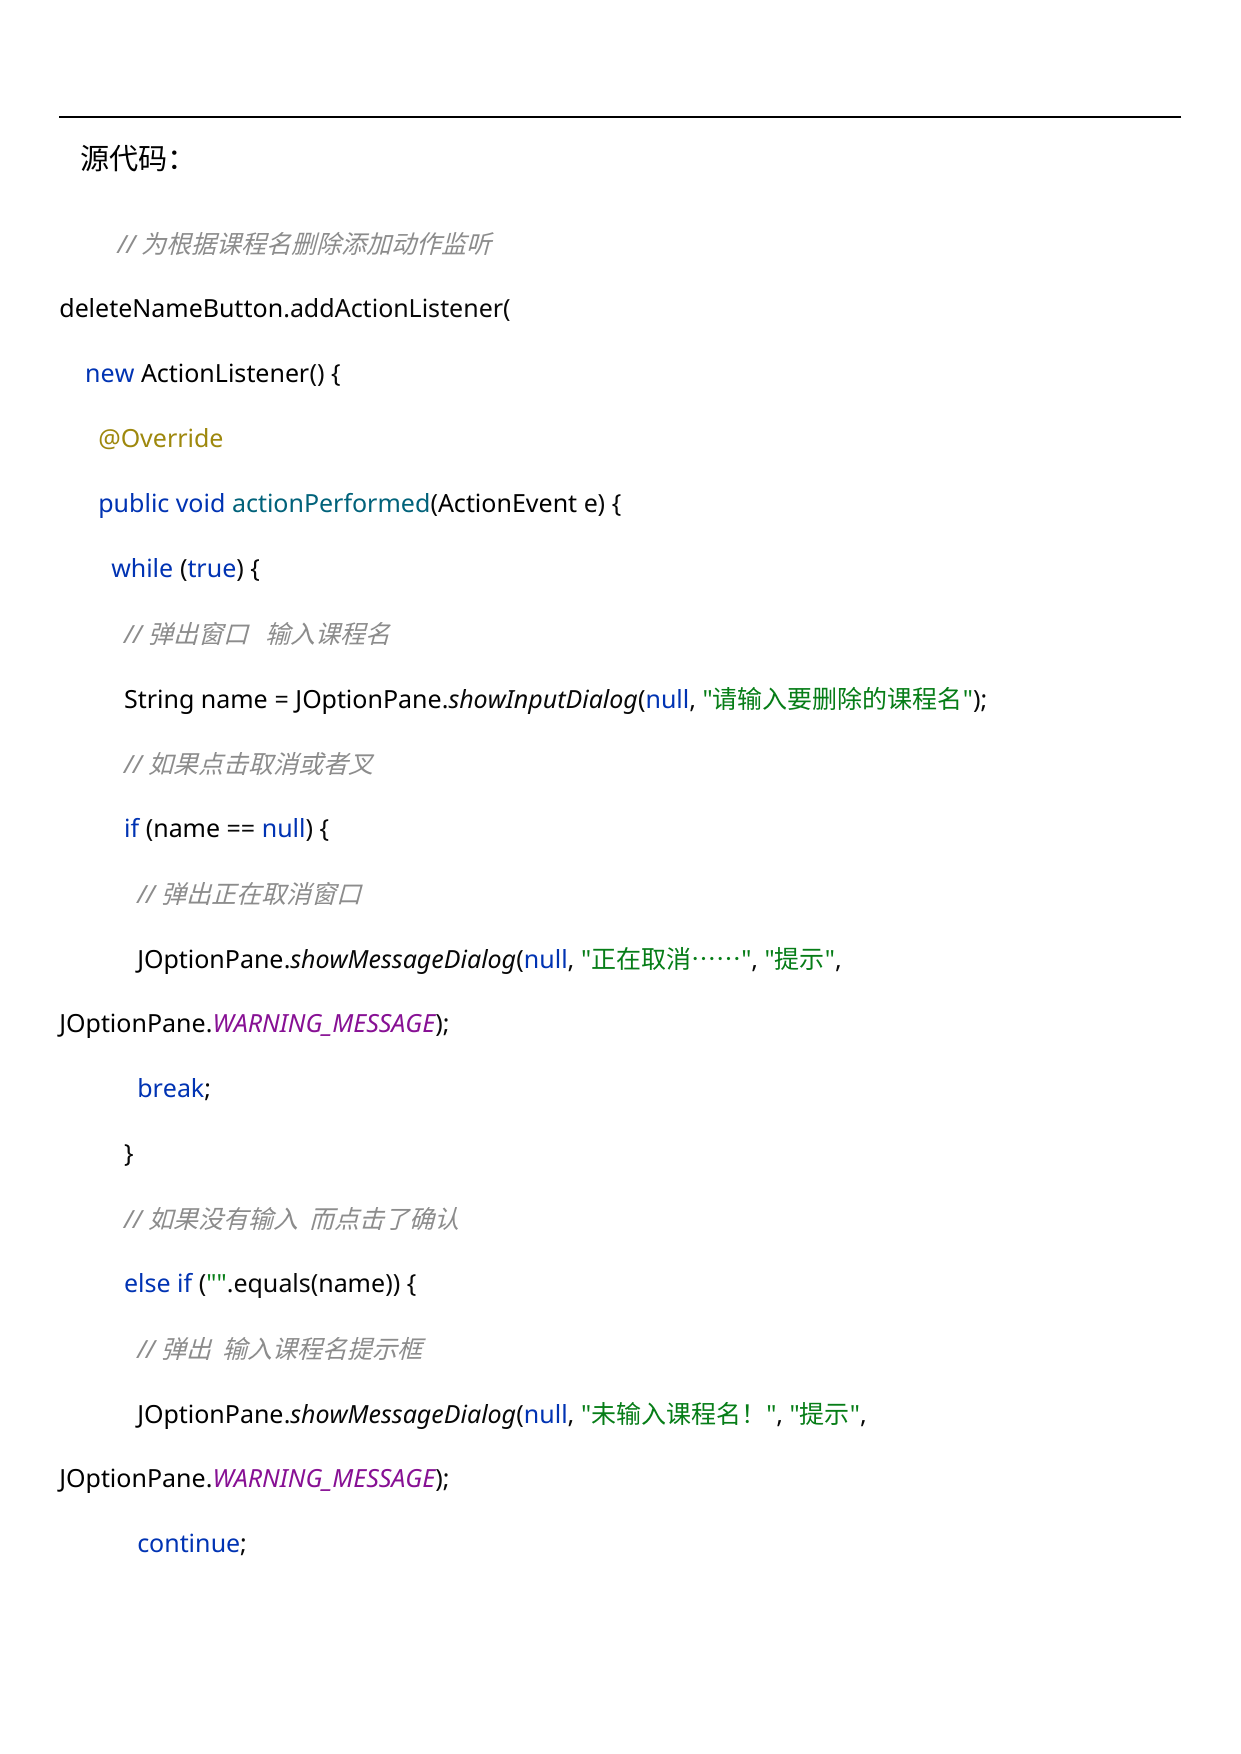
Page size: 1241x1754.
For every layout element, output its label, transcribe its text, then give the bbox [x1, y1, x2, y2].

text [59, 210, 1181, 1575]
text 源代码： [59, 124, 1181, 189]
